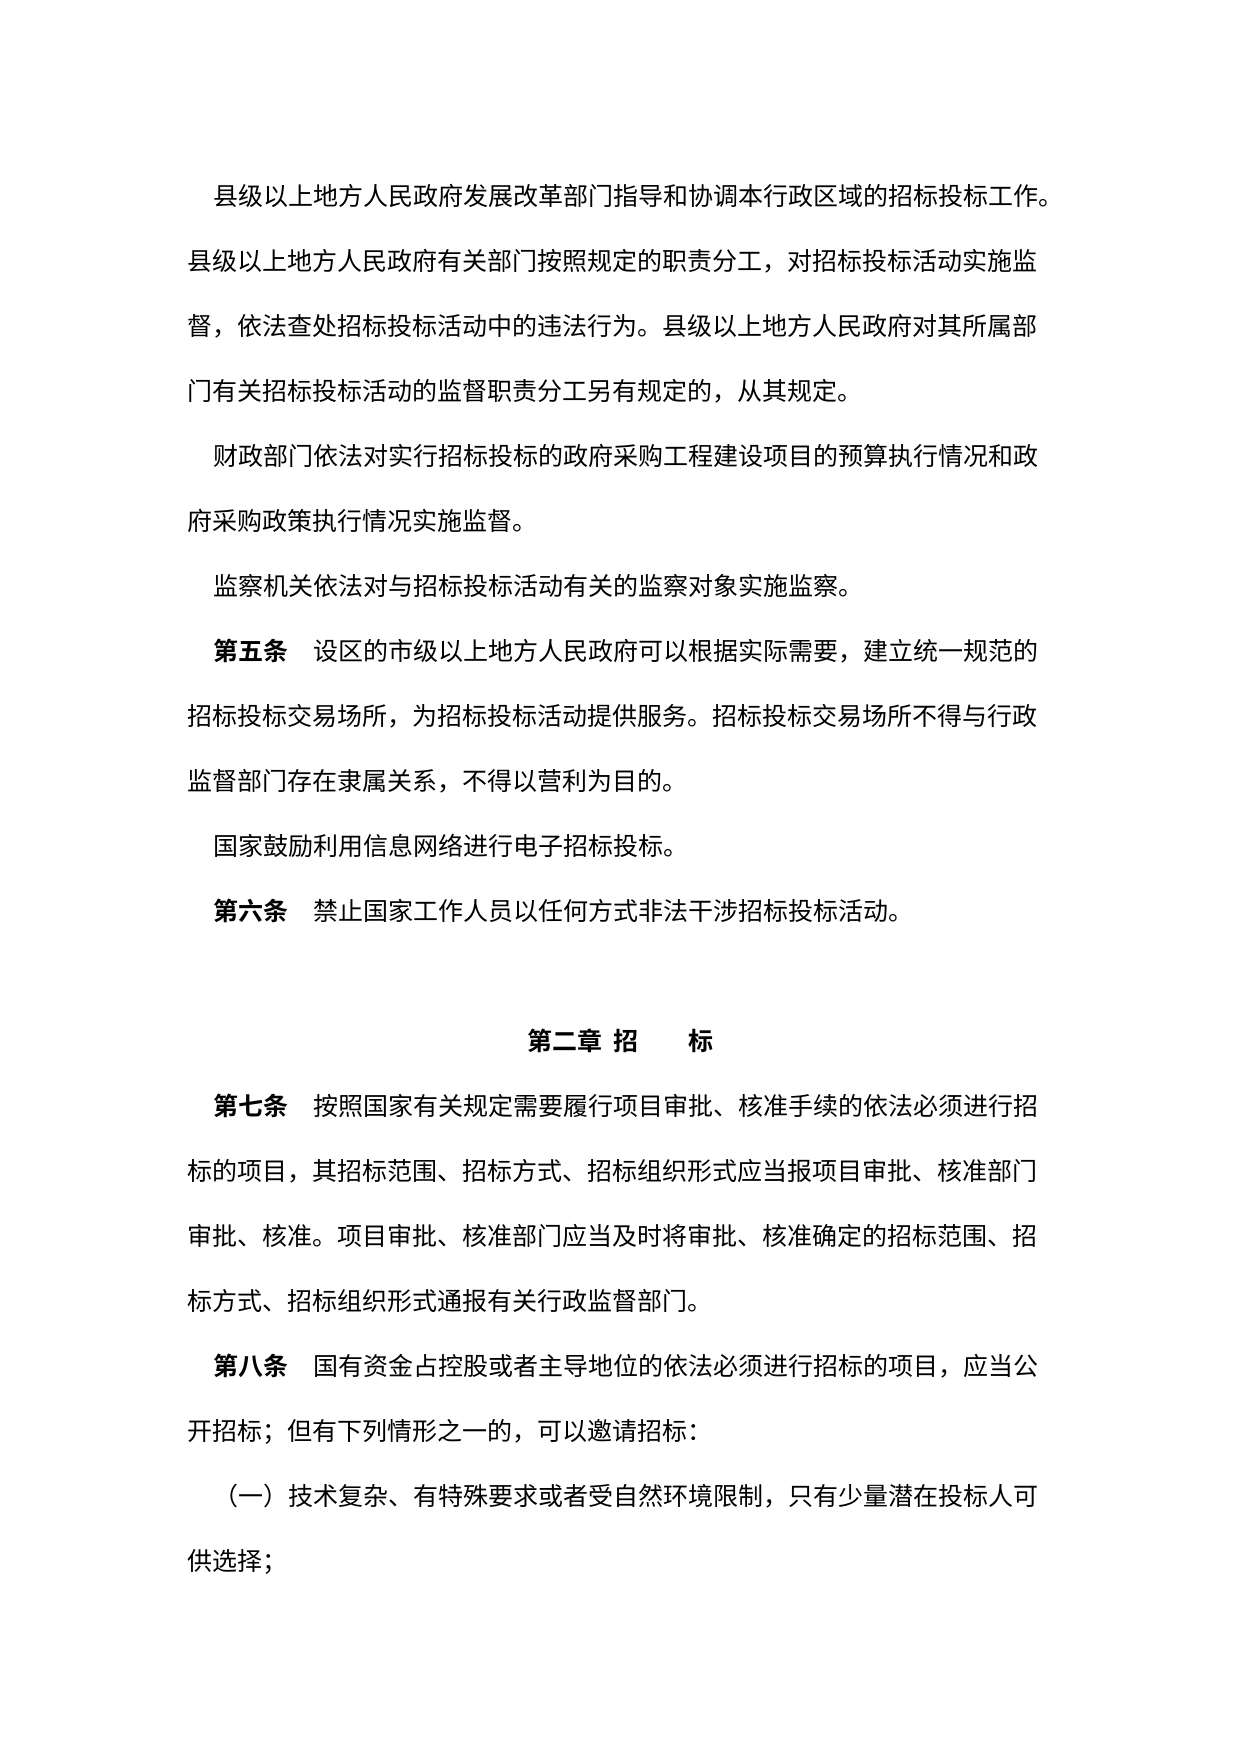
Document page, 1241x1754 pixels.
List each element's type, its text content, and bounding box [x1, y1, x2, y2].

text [187, 162, 1053, 942]
text 第二章 招 标 [187, 1007, 1053, 1072]
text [187, 1072, 1053, 1592]
